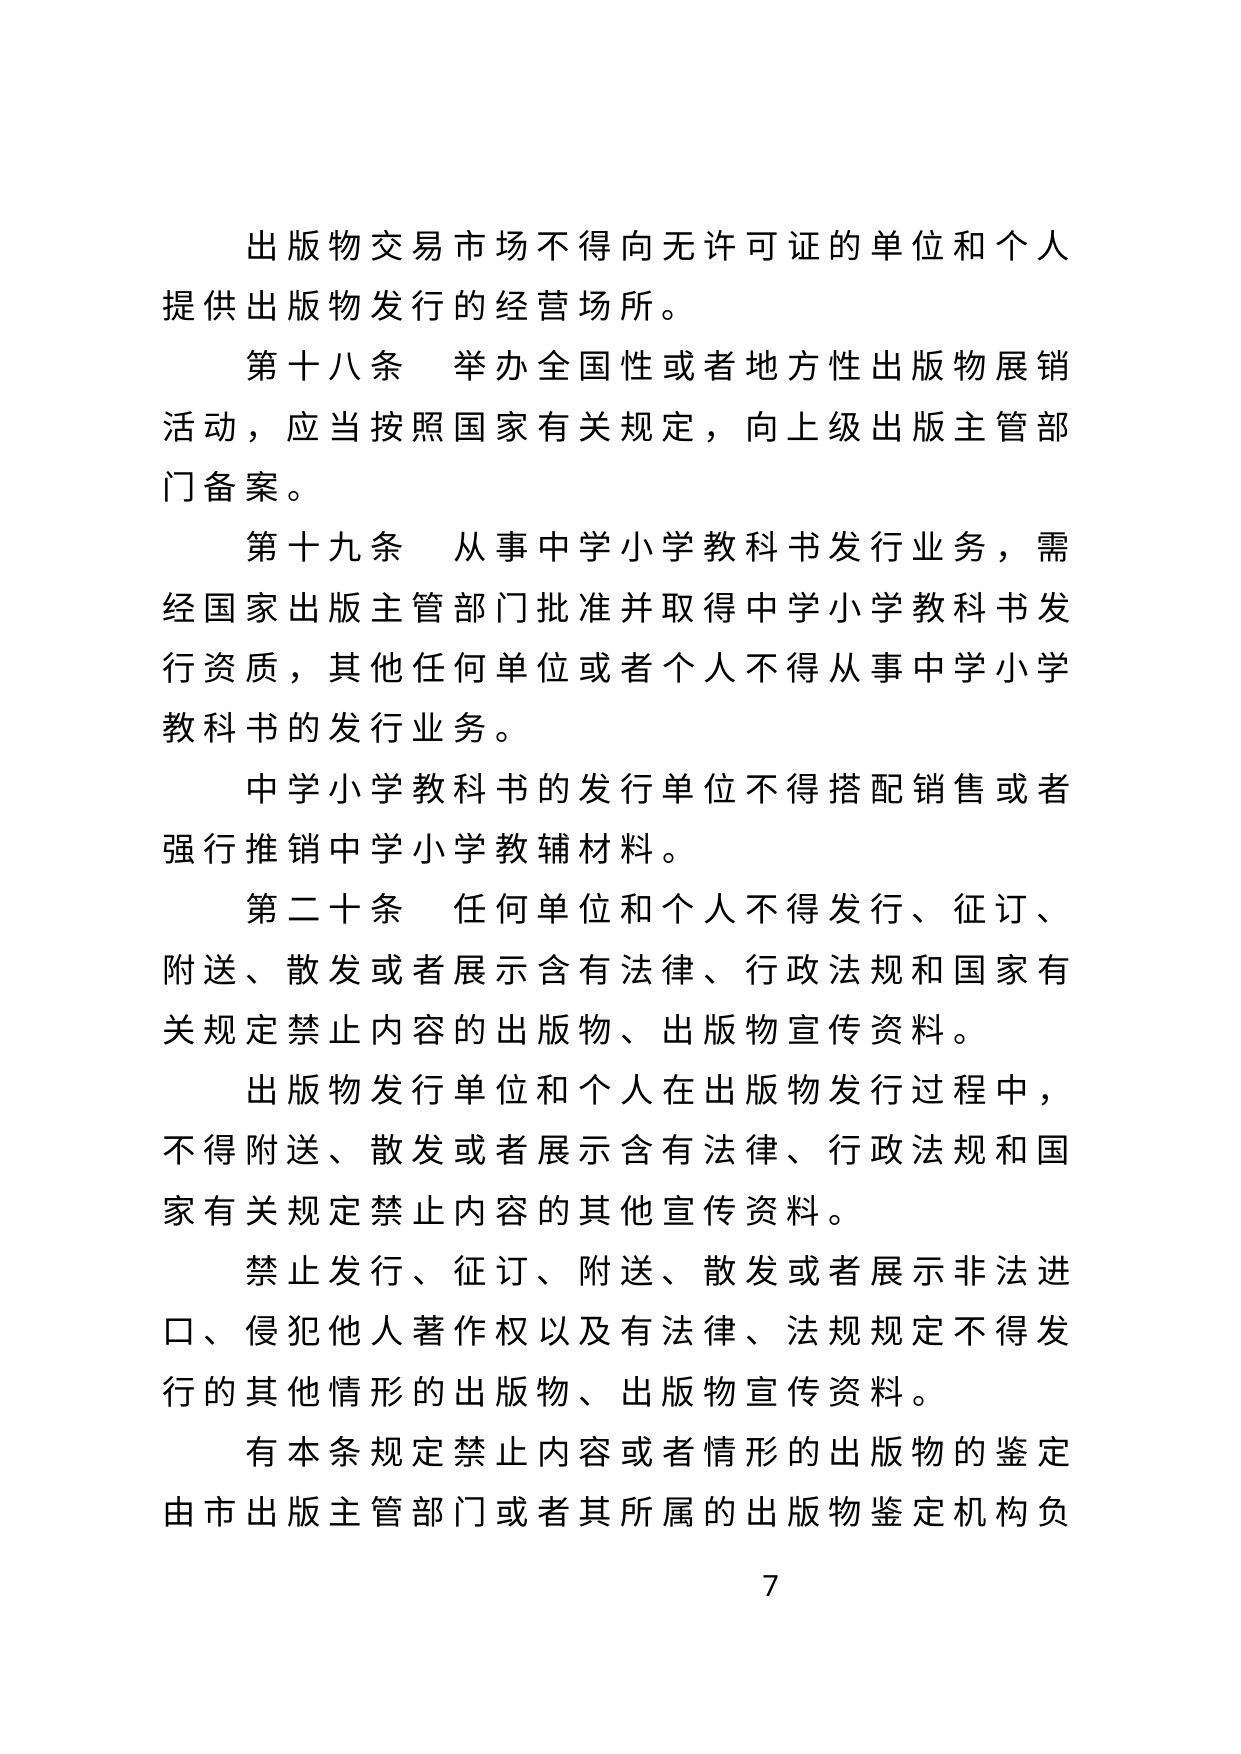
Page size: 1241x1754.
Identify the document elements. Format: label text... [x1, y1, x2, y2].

text 中学小学教科书的发行单位不得搭配销售或者强行推销中学小学教辅材料。 [162, 756, 1078, 877]
text 第十九条 从事中学小学教科书发行业务，需经国家出版主管部门批准并取得中学小学教科书发行资质，其他任何单位或者个人不得从事中学小学教科书的发行业务。 [162, 515, 1078, 756]
text 第十八条 举办全国性或者地方性出版物展销活动，应当按照国家有关规定，向上级出版主管部门备案。 [162, 334, 1078, 515]
text 第二十条 任何单位和个人不得发行、征订、附送、散发或者展示含有法律、行政法规和国家有关规定禁止内容的出版物、出版物宣传资料。 [162, 877, 1078, 1058]
text 禁止发行、征订、附送、散发或者展示非法进口、侵犯他人著作权以及有法律、法规规定不得发行的其他情形的出版物、出版物宣传资料。 [162, 1239, 1078, 1420]
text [162, 1420, 1078, 1540]
text 出版物发行单位和个人在出版物发行过程中，不得附送、散发或者展示含有法律、行政法规和国家有关规定禁止内容的其他宣传资料。 [162, 1058, 1078, 1239]
text 出版物交易市场不得向无许可证的单位和个人提供出版物发行的经营场所。 [162, 213, 1078, 334]
